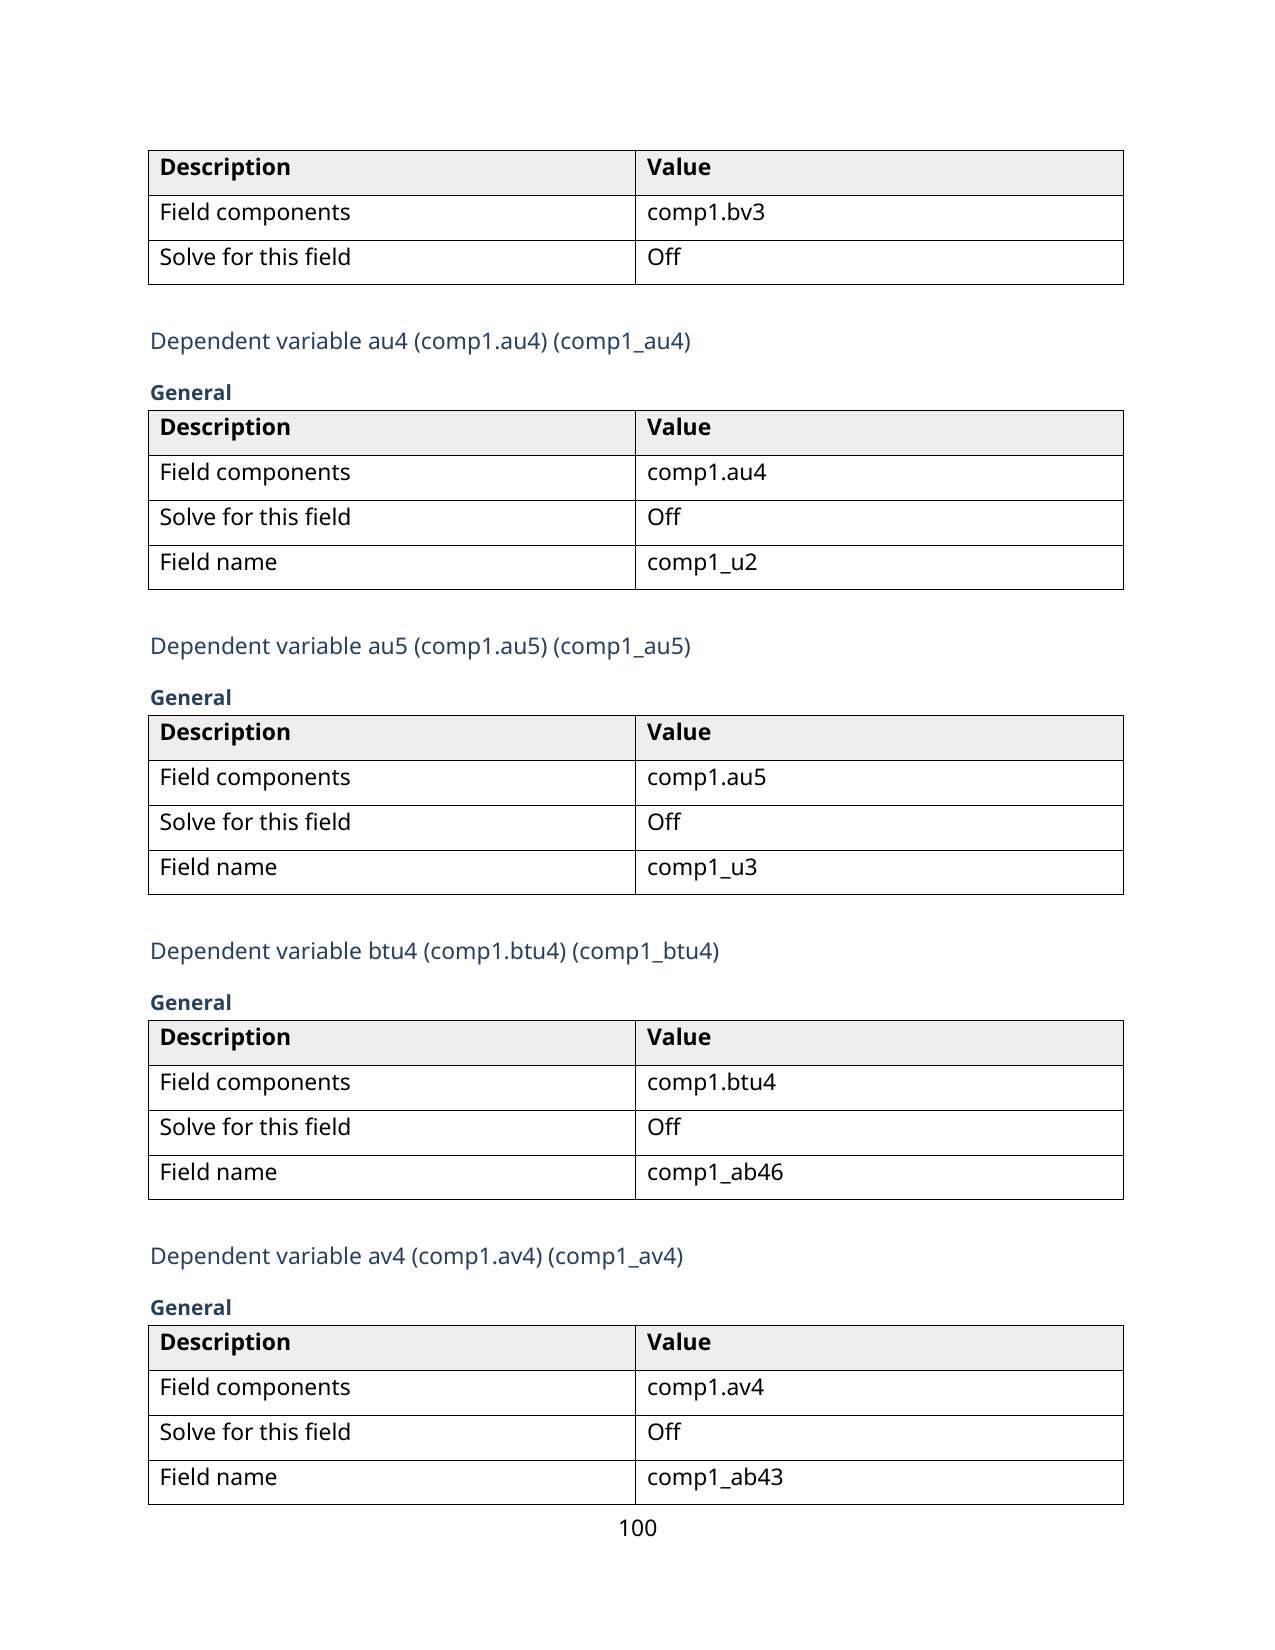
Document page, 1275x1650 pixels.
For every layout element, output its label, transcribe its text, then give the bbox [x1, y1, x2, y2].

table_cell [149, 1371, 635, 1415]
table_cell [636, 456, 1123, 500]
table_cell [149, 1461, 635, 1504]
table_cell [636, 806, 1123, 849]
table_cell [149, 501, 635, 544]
subtitle Dependent variable au4 (comp1.au4) (comp1_au4) [150, 325, 1125, 356]
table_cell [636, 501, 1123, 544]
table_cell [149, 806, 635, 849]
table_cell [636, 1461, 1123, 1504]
text General [150, 378, 1125, 406]
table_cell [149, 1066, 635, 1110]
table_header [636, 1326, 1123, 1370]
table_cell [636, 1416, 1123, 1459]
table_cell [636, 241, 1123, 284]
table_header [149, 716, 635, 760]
subtitle Dependent variable av4 (comp1.av4) (comp1_av4) [150, 1240, 1125, 1271]
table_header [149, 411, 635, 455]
text General [150, 1293, 1125, 1321]
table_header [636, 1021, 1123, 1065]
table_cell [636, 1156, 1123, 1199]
text General [150, 988, 1125, 1016]
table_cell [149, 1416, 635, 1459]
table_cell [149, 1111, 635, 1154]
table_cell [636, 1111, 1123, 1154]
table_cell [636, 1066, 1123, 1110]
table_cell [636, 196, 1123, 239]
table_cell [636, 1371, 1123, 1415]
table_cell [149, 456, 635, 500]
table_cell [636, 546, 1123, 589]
subtitle Dependent variable btu4 (comp1.btu4) (comp1_btu4) [150, 935, 1125, 966]
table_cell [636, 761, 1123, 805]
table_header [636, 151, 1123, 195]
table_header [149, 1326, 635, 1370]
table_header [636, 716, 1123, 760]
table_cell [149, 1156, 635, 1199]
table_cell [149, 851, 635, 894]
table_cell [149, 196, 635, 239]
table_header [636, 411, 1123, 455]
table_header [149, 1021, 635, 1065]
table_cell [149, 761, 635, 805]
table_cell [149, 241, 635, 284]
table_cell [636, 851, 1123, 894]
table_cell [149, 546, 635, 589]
text General [150, 683, 1125, 711]
subtitle Dependent variable au5 (comp1.au5) (comp1_au5) [150, 630, 1125, 661]
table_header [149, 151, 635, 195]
